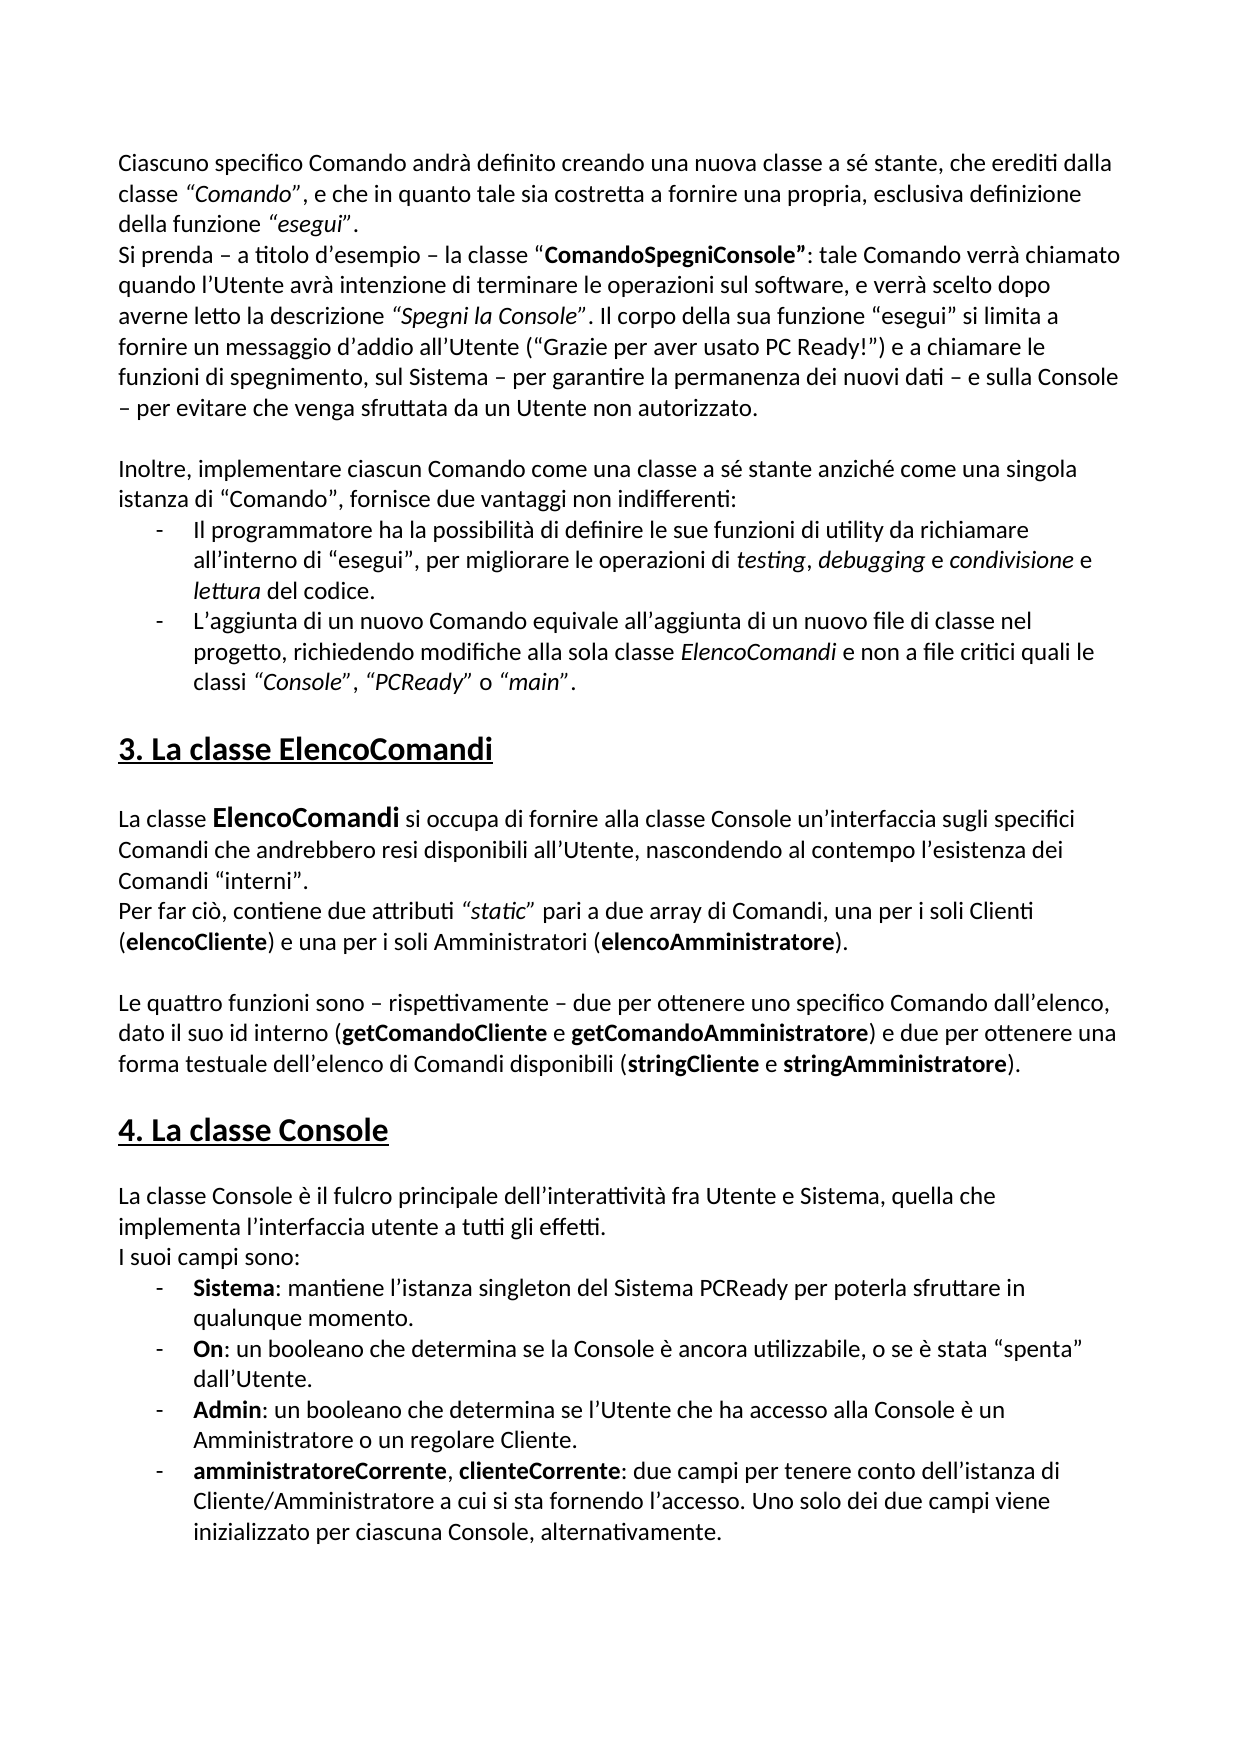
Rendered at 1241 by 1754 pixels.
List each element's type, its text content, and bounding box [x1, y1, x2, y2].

list Admin: un booleano che determina se l’Utente che ha accesso alla Console è un Amministratore o un regolare Cliente. [156, 1394, 1122, 1455]
text Ciascuno specifico Comando andrà definito creando una nuova classe a sé stante, che erediti dalla classe “Comando”, e che in quanto tale sia costretta a fornire una propria, esclusiva definizione della funzione “esegui”. [118, 148, 1122, 239]
text 3. La classe ElencoComandi [118, 727, 1122, 768]
list L’aggiunta di un nuovo Comando equivale all’aggiunta di un nuovo file di classe nel progetto, richiedendo modifiche alla sola classe ElencoComandi e non a file critici quali le classi “Console”, “PCReady” o “main”. [156, 605, 1122, 697]
list On: un booleano che determina se la Console è ancora utilizzabile, o se è stata “spenta” dall’Utente. [156, 1333, 1122, 1394]
text 4. La classe Console [118, 1109, 1122, 1150]
text I suoi campi sono: [118, 1241, 1122, 1272]
text Inoltre, implementare ciascun Comando come una classe a sé stante anziché come una singola istanza di “Comando”, fornisce due vantaggi non indifferenti: [118, 453, 1122, 514]
text La classe Console è il fulcro principale dell’interattività fra Utente e Sistema, quella che implementa l’interfaccia utente a tutti gli effetti. [118, 1180, 1122, 1241]
text La classe ElencoComandi si occupa di fornire alla classe Console un’interfaccia sugli specifici Comandi che andrebbero resi disponibili all’Utente, nascondendo al contempo l’esistenza dei Comandi “interni”. [118, 799, 1122, 895]
list amministratoreCorrente, clienteCorrente: due campi per tenere conto dell’istanza di Cliente/Amministratore a cui si sta fornendo l’accesso. Uno solo dei due campi viene inizializzato per ciascuna Console, alternativamente. [156, 1455, 1122, 1547]
list Sistema: mantiene l’istanza singleton del Sistema PCReady per poterla sfruttare in qualunque momento. [156, 1272, 1122, 1333]
text Per far ciò, contiene due attributi “static” pari a due array di Comandi, una per i soli Clienti (elencoCliente) e una per i soli Amministratori (elencoAmministratore). [118, 895, 1122, 956]
text Si prenda – a titolo d’esempio – la classe “ComandoSpegniConsole”: tale Comando verrà chiamato quando l’Utente avrà intenzione di terminare le operazioni sul software, e verrà scelto dopo averne letto la descrizione “Spegni la Console”. Il corpo della sua funzione “esegui” si limita a fornire un messaggio d’addio all’Utente (“Grazie per aver usato PC Ready!”) e a chiamare le funzioni di spegnimento, sul Sistema – per garantire la permanenza dei nuovi dati – e sulla Console – per evitare che venga sfruttata da un Utente non autorizzato. [118, 239, 1122, 422]
text Le quattro funzioni sono – rispettivamente – due per ottenere uno specifico Comando dall’elenco, dato il suo id interno (getComandoCliente e getComandoAmministratore) e due per ottenere una forma testuale dell’elenco di Comandi disponibili (stringCliente e stringAmministratore). [118, 987, 1122, 1078]
list Il programmatore ha la possibilità di definire le sue funzioni di utility da richiamare all’interno di “esegui”, per migliorare le operazioni di testing, debugging e condivisione e lettura del codice. [156, 514, 1122, 605]
